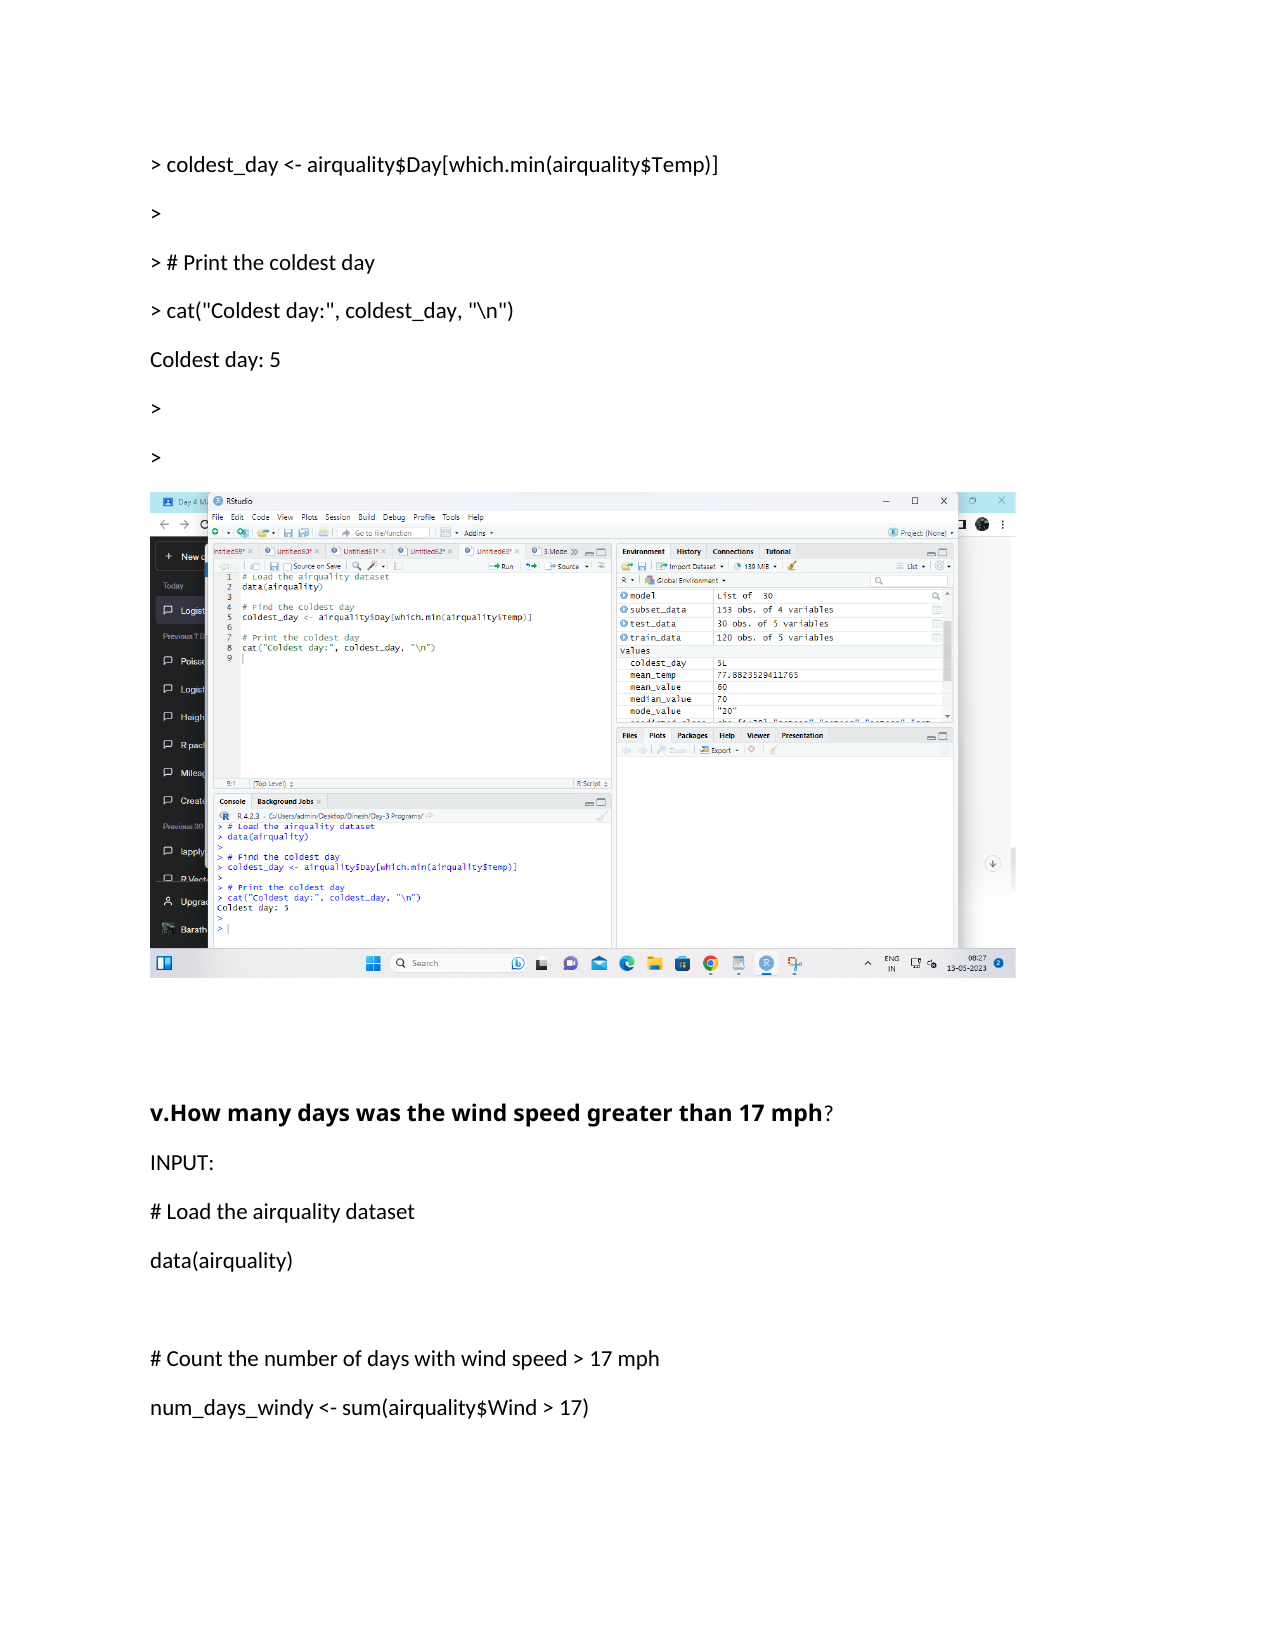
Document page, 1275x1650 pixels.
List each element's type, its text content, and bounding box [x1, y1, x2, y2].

text > coldest_day <- airquality$Day[which.min(airquality$Temp)] [150, 150, 1125, 178]
text v.How many days was the wind speed greater than 17 mph? [150, 1096, 1125, 1128]
text Coldest day: 5 [150, 345, 1125, 373]
text num_days_windy <- sum(airquality$Wind > 17) [150, 1393, 1125, 1421]
text > # Print the coldest day [150, 248, 1125, 276]
text INPUT: [150, 1148, 1125, 1177]
text > [150, 394, 1125, 422]
text > [150, 199, 1125, 227]
text # Load the airquality dataset [150, 1197, 1125, 1225]
picture [150, 492, 1016, 978]
text # Count the number of days with wind speed > 17 mph [150, 1344, 1125, 1372]
text data(airquality) [150, 1246, 1125, 1274]
text > [150, 443, 1125, 471]
text > cat("Coldest day:", coldest_day, "\n") [150, 297, 1125, 324]
